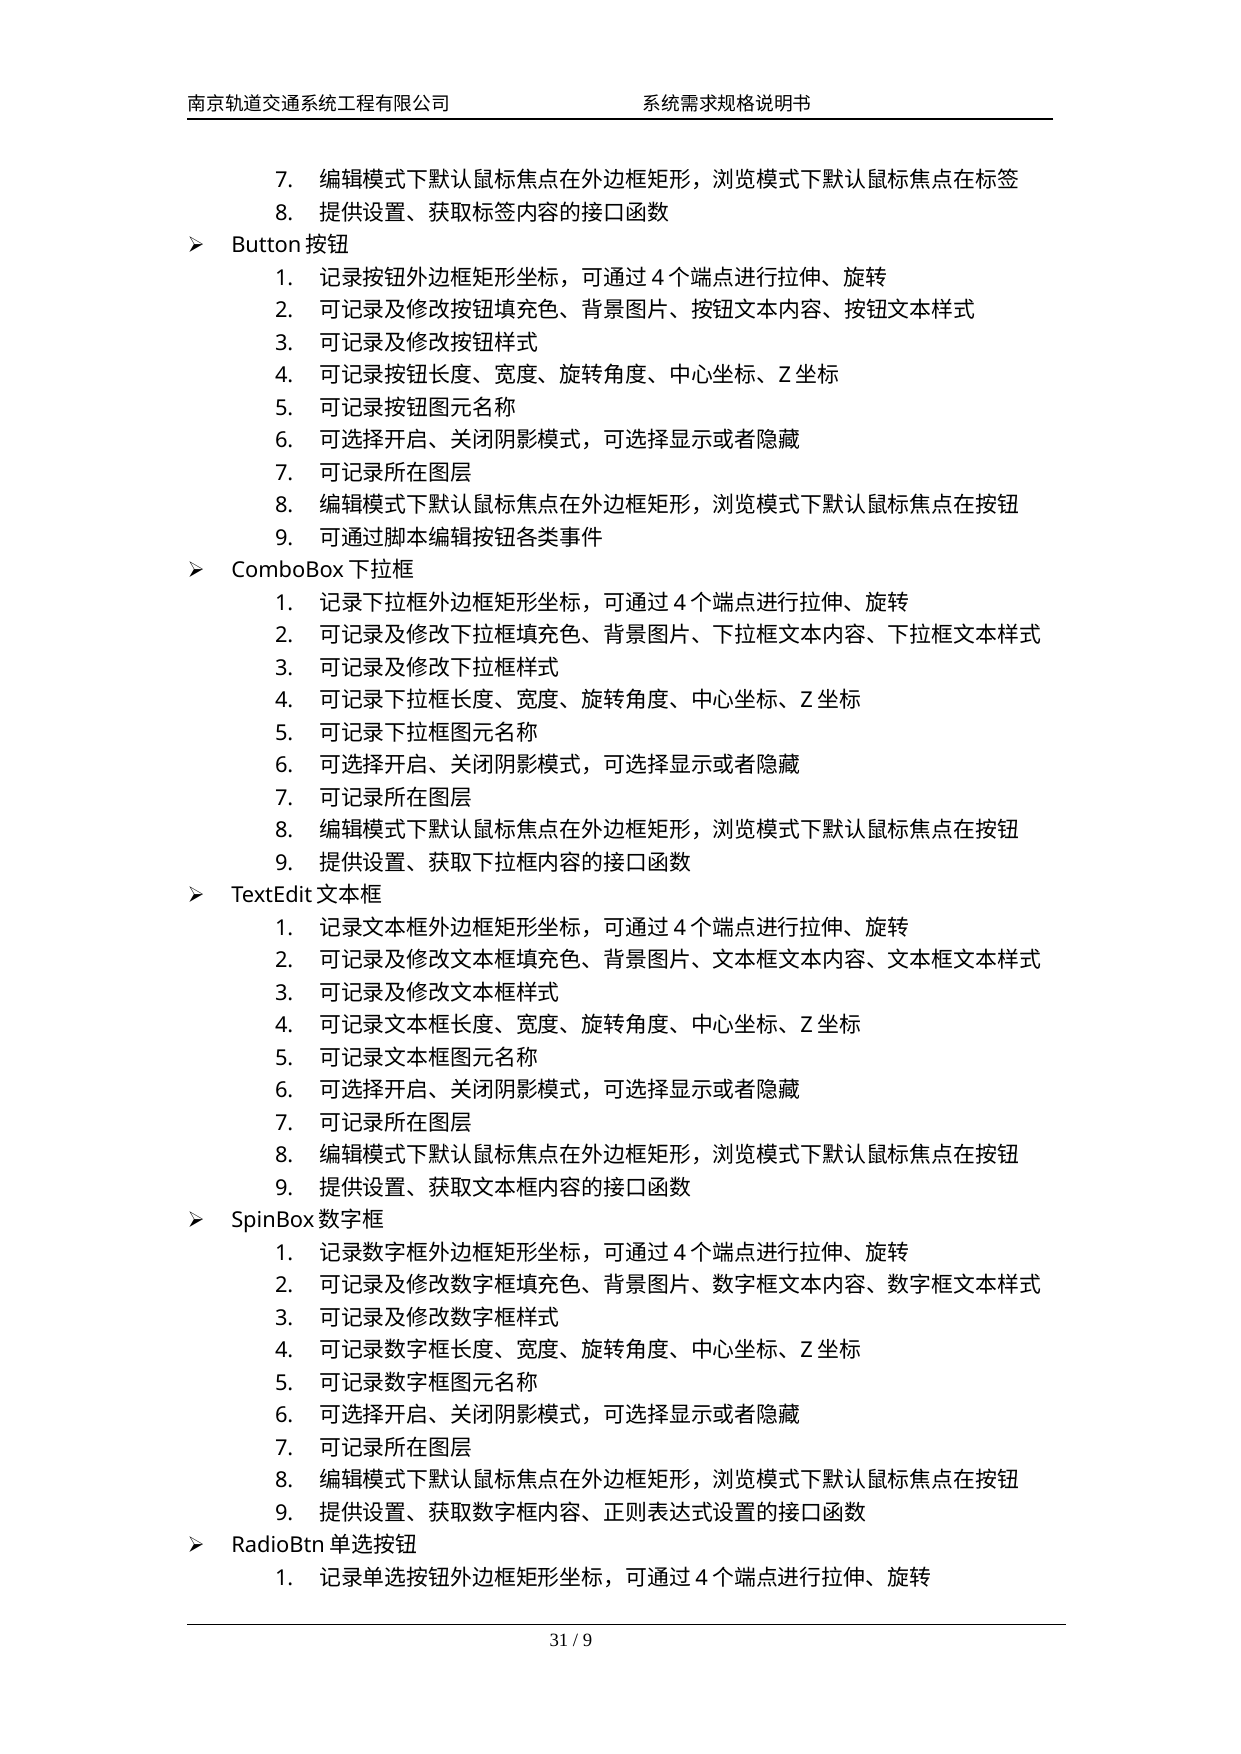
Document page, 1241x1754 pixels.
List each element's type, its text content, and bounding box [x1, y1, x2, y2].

list 可记录数字框图元名称 [275, 1364, 1053, 1397]
list 可选择开启、关闭阴影模式，可选择显示或者隐藏 [275, 1397, 1053, 1429]
list 编辑模式下默认鼠标焦点在外边框矩形，浏览模式下默认鼠标焦点在按钮 [275, 1137, 1053, 1169]
list 可通过脚本编辑按钮各类事件 [275, 519, 1053, 552]
list 可记录下拉框长度、宽度、旋转角度、中心坐标、Z坐标 [275, 682, 1053, 714]
list TextEdit文本框 [187, 877, 1053, 909]
list 编辑模式下默认鼠标焦点在外边框矩形，浏览模式下默认鼠标焦点在按钮 [275, 487, 1053, 519]
list 可记录数字框长度、宽度、旋转角度、中心坐标、Z坐标 [275, 1332, 1053, 1364]
list 可记录下拉框图元名称 [275, 714, 1053, 747]
list 记录文本框外边框矩形坐标，可通过4个端点进行拉伸、旋转 [275, 909, 1053, 942]
list 编辑模式下默认鼠标焦点在外边框矩形，浏览模式下默认鼠标焦点在按钮 [275, 812, 1053, 844]
list 编辑模式下默认鼠标焦点在外边框矩形，浏览模式下默认鼠标焦点在标签 [275, 162, 1053, 194]
list 可记录及修改文本框填充色、背景图片、文本框文本内容、文本框文本样式 [275, 942, 1053, 974]
list 可记录所在图层 [275, 1104, 1053, 1137]
list 记录单选按钮外边框矩形坐标，可通过4个端点进行拉伸、旋转 [275, 1559, 1053, 1592]
list 可记录所在图层 [275, 454, 1053, 487]
list 提供设置、获取标签内容的接口函数 [275, 194, 1053, 227]
list 记录下拉框外边框矩形坐标，可通过4个端点进行拉伸、旋转 [275, 584, 1053, 617]
list 可记录按钮图元名称 [275, 389, 1053, 422]
list 提供设置、获取数字框内容、正则表达式设置的接口函数 [275, 1494, 1053, 1527]
list 可选择开启、关闭阴影模式，可选择显示或者隐藏 [275, 422, 1053, 454]
list 记录数字框外边框矩形坐标，可通过4个端点进行拉伸、旋转 [275, 1234, 1053, 1267]
list 可记录所在图层 [275, 779, 1053, 812]
list 可记录文本框图元名称 [275, 1039, 1053, 1072]
list 记录按钮外边框矩形坐标，可通过4个端点进行拉伸、旋转 [275, 259, 1053, 292]
list 可记录及修改数字框填充色、背景图片、数字框文本内容、数字框文本样式 [275, 1267, 1053, 1299]
list 可选择开启、关闭阴影模式，可选择显示或者隐藏 [275, 747, 1053, 779]
list 可记录及修改下拉框填充色、背景图片、下拉框文本内容、下拉框文本样式 [275, 617, 1053, 649]
list ComboBox下拉框 [187, 552, 1053, 584]
list 可记录按钮长度、宽度、旋转角度、中心坐标、Z坐标 [275, 357, 1053, 389]
list 可选择开启、关闭阴影模式，可选择显示或者隐藏 [275, 1072, 1053, 1104]
list 可记录及修改下拉框样式 [275, 649, 1053, 682]
list 可记录及修改数字框样式 [275, 1299, 1053, 1332]
list 可记录及修改文本框样式 [275, 974, 1053, 1007]
list Button按钮 [187, 227, 1053, 259]
list 编辑模式下默认鼠标焦点在外边框矩形，浏览模式下默认鼠标焦点在按钮 [275, 1462, 1053, 1494]
list 可记录所在图层 [275, 1429, 1053, 1462]
list 提供设置、获取下拉框内容的接口函数 [275, 844, 1053, 877]
list SpinBox数字框 [187, 1202, 1053, 1234]
list 可记录及修改按钮样式 [275, 324, 1053, 357]
list RadioBtn单选按钮 [187, 1527, 1053, 1559]
list 提供设置、获取文本框内容的接口函数 [275, 1169, 1053, 1202]
list 可记录及修改按钮填充色、背景图片、按钮文本内容、按钮文本样式 [275, 292, 1053, 324]
list 可记录文本框长度、宽度、旋转角度、中心坐标、Z坐标 [275, 1007, 1053, 1039]
